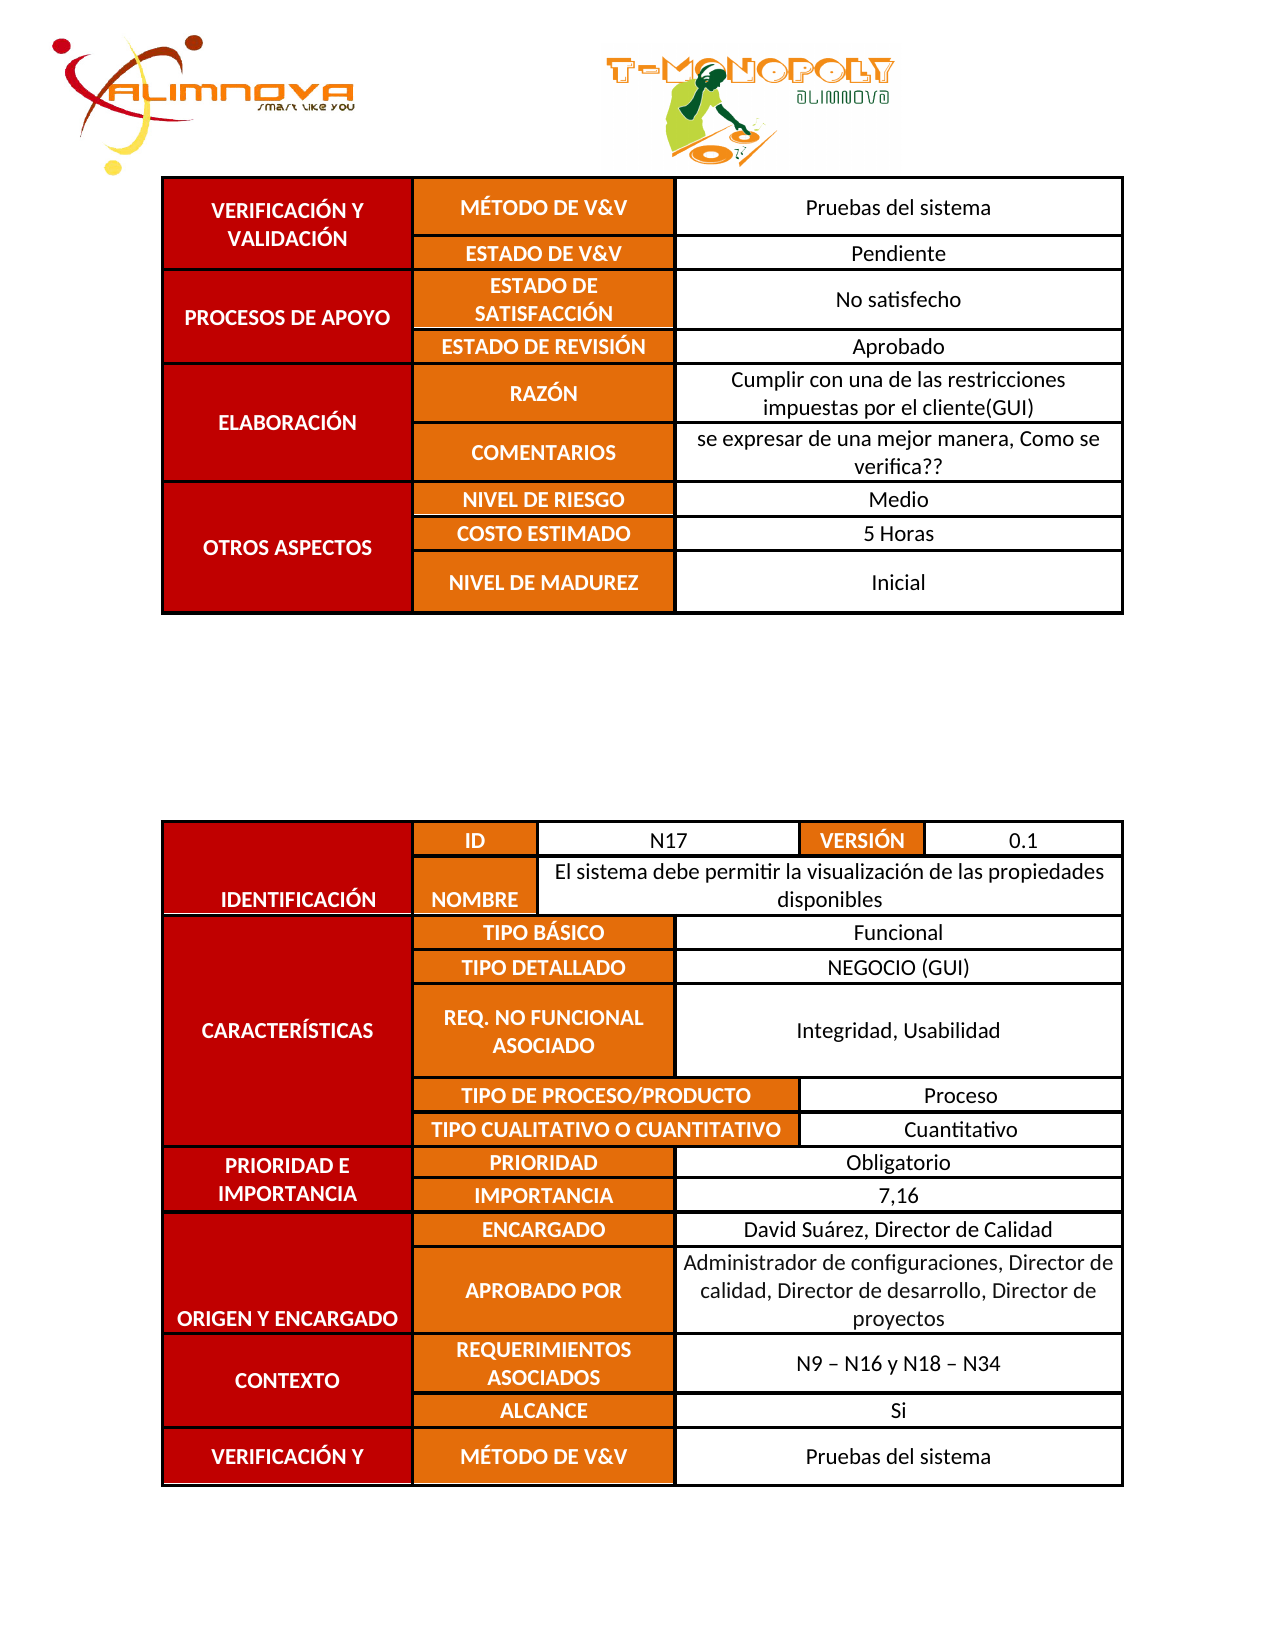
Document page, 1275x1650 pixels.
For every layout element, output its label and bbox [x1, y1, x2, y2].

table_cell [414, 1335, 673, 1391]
picture [601, 43, 902, 176]
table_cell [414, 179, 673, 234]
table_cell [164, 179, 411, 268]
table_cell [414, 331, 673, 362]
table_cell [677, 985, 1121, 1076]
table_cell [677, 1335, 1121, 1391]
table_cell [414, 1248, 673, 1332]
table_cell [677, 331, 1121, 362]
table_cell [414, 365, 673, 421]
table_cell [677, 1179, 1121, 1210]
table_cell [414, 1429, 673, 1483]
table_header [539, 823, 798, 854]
picture [48, 33, 356, 177]
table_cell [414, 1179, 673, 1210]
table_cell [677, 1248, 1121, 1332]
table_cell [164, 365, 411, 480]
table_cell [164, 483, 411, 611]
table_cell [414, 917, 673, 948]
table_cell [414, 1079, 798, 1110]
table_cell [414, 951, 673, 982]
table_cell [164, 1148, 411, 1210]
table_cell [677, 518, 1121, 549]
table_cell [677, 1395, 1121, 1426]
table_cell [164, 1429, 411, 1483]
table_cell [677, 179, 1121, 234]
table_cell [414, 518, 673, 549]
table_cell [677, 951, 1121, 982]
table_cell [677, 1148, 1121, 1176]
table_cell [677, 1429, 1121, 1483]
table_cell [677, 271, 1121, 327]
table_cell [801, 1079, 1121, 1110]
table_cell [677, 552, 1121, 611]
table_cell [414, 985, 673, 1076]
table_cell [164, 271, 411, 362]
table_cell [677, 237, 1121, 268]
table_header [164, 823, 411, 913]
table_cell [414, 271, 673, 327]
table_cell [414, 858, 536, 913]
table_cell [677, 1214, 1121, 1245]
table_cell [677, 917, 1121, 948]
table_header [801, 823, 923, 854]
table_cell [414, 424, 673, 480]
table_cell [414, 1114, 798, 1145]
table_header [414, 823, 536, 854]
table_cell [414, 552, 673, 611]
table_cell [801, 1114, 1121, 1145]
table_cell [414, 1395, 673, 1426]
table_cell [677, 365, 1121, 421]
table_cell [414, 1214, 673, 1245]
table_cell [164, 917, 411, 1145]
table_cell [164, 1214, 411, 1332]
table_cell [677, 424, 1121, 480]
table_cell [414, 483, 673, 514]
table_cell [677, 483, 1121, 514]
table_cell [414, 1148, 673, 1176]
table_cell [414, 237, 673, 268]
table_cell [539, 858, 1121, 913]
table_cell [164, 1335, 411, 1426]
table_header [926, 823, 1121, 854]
